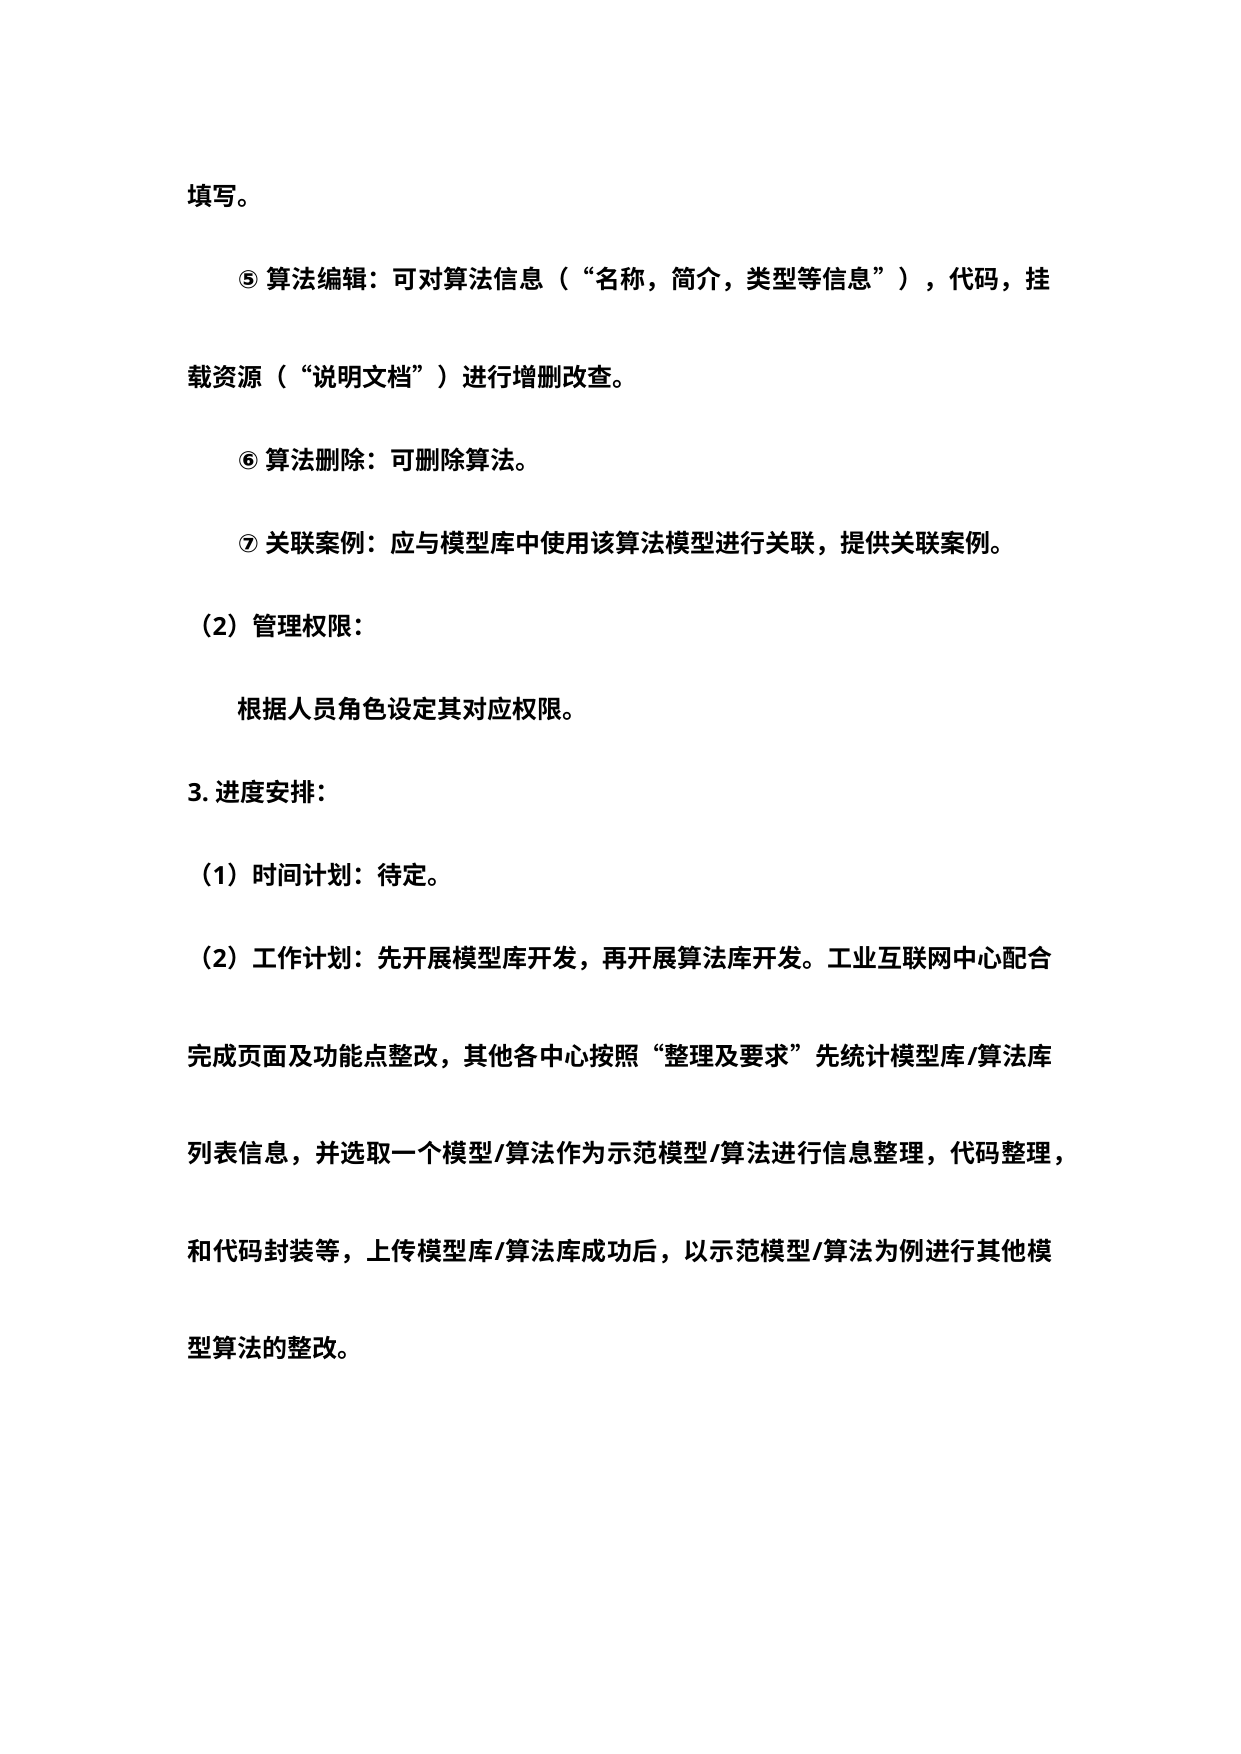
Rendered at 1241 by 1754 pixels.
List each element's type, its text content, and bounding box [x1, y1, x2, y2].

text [187, 162, 1053, 227]
text 3. 进度安排： [187, 758, 1053, 823]
text ⑤ 算法编辑：可对算法信息（“名称，简介，类型等信息”），代码，挂载资源（“说明文档”）进行增删改查。 [187, 245, 1053, 408]
text ⑥ 算法删除：可删除算法。 [187, 426, 1053, 491]
text （1）时间计划：待定。 [187, 841, 1053, 906]
text 根据人员角色设定其对应权限。 [187, 675, 1053, 740]
text （2）工作计划：先开展模型库开发，再开展算法库开发。工业互联网中心配合完成页面及功能点整改，其他各中心按照“整理及要求”先统计模型库/算法库列表信息，并选取一个模型/算法作为示范模型/算法进行信息整理，代码整理，和代码封装等，上传模型库/算法库成功后，以示范模型/算法为例进行其他模型算法的整改。 [187, 924, 1053, 1379]
text ⑦ 关联案例：应与模型库中使用该算法模型进行关联，提供关联案例。 [187, 509, 1053, 574]
text （2）管理权限： [187, 592, 1053, 657]
